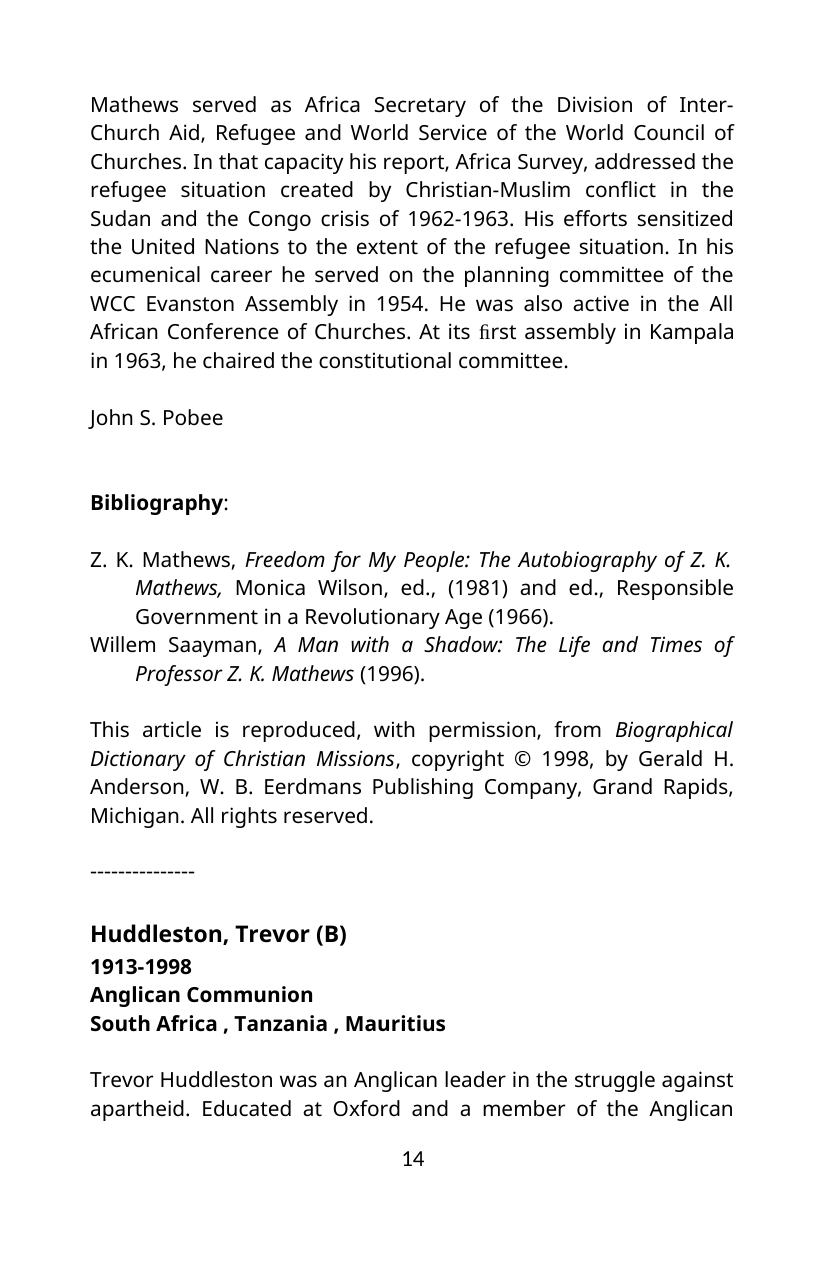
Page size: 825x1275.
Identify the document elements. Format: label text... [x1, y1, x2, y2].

text South Africa , Tanzania , Mauritius [90, 1009, 735, 1037]
text John S. Pobee [90, 403, 735, 431]
text --------------- [90, 857, 735, 885]
text 1913-1998 [90, 952, 735, 980]
text Z. K. Mathews, Freedom for My People: The Autobiography of Z. K. Mathews, Monica Wilson, ed., (1981) and ed., Responsible Government in a Revolutionary Age (1966). [90, 545, 735, 630]
text Anglican Communion [90, 980, 735, 1009]
text This article is reproduced, with permission, from Biographical Dictionary of Christian Missions, copyright © 1998, by Gerald H. Anderson, W. B. Eerdmans Publishing Company, Grand Rapids, Michigan. All rights reserved. [90, 716, 735, 829]
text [90, 1066, 735, 1122]
subtitle Huddleston, Trevor (B) [90, 918, 735, 949]
text Willem Saayman, A Man with a Shadow: The Life and Times of Professor Z. K. Mathews (1996). [90, 630, 735, 687]
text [90, 90, 735, 374]
text Bibliography: [90, 488, 735, 517]
